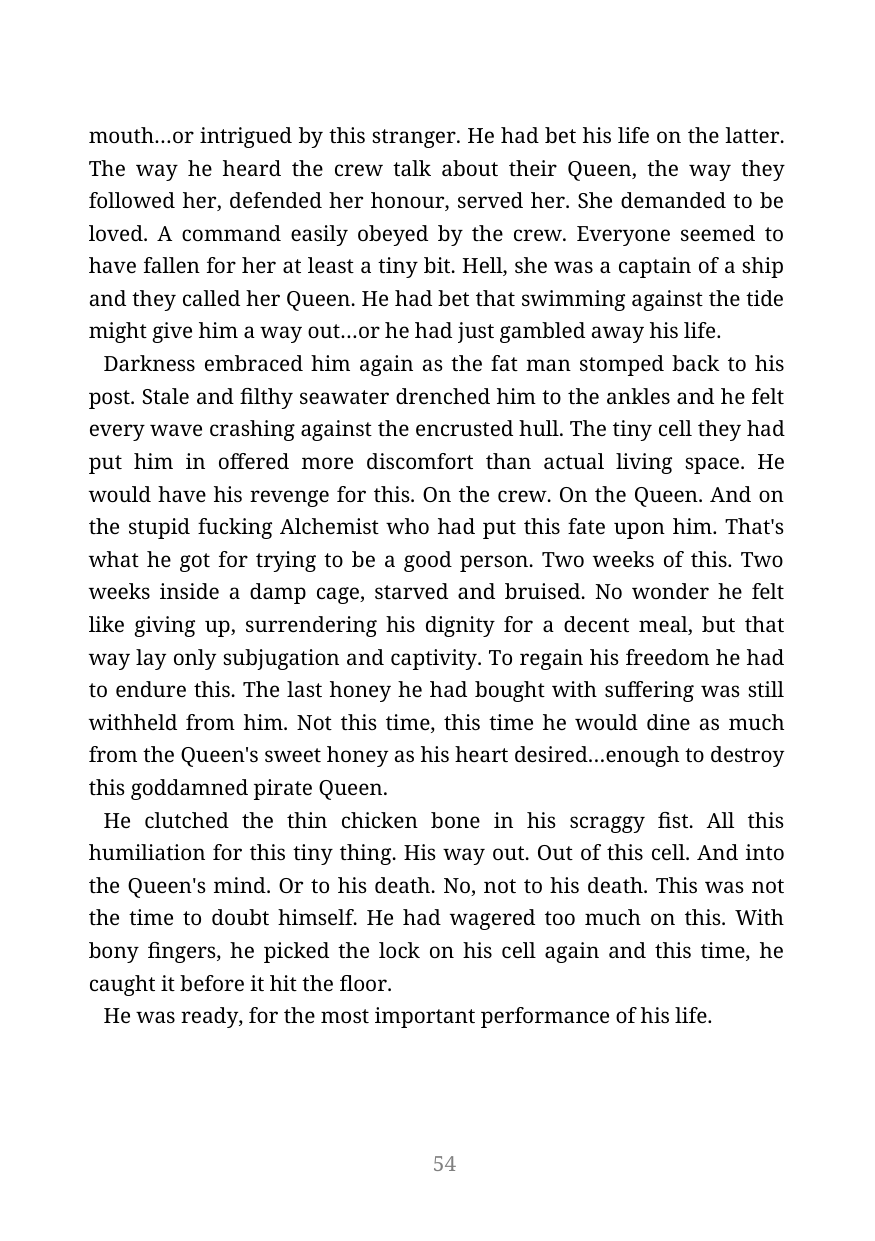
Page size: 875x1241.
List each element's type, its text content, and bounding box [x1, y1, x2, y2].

text He was ready, for the most important performance of his life. [88, 1001, 786, 1030]
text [88, 121, 786, 345]
text Darkness embraced him again as the fat man stomped back to his post. Stale and filthy seawater drenched him to the ankles and he felt every wave crashing against the encrusted hull. The tiny cell they had put him in offered more discomfort than actual living space. He would have his revenge for this. On the crew. On the Queen. And on the stupid fucking Alchemist who had put this fate upon him. That's what he got for trying to be a good person. Two weeks of this. Two weeks inside a damp cage, starved and bruised. No wonder he felt like giving up, surrendering his dignity for a decent meal, but that way lay only subjugation and captivity. To regain his freedom he had to endure this. The last honey he had bought with suffering was still withheld from him. Not this time, this time he would dine as much from the Queen's sweet honey as his heart desired…enough to destroy this goddamned pirate Queen. [88, 349, 786, 802]
text He clutched the thin chicken bone in his scraggy fist. All this humiliation for this tiny thing. His way out. Out of this cell. And into the Queen's mind. Or to his death. No, not to his death. This was not the time to doubt himself. He had wagered too much on this. With bony fingers, he picked the lock on his cell again and this time, he caught it before it hit the floor. [88, 806, 786, 997]
